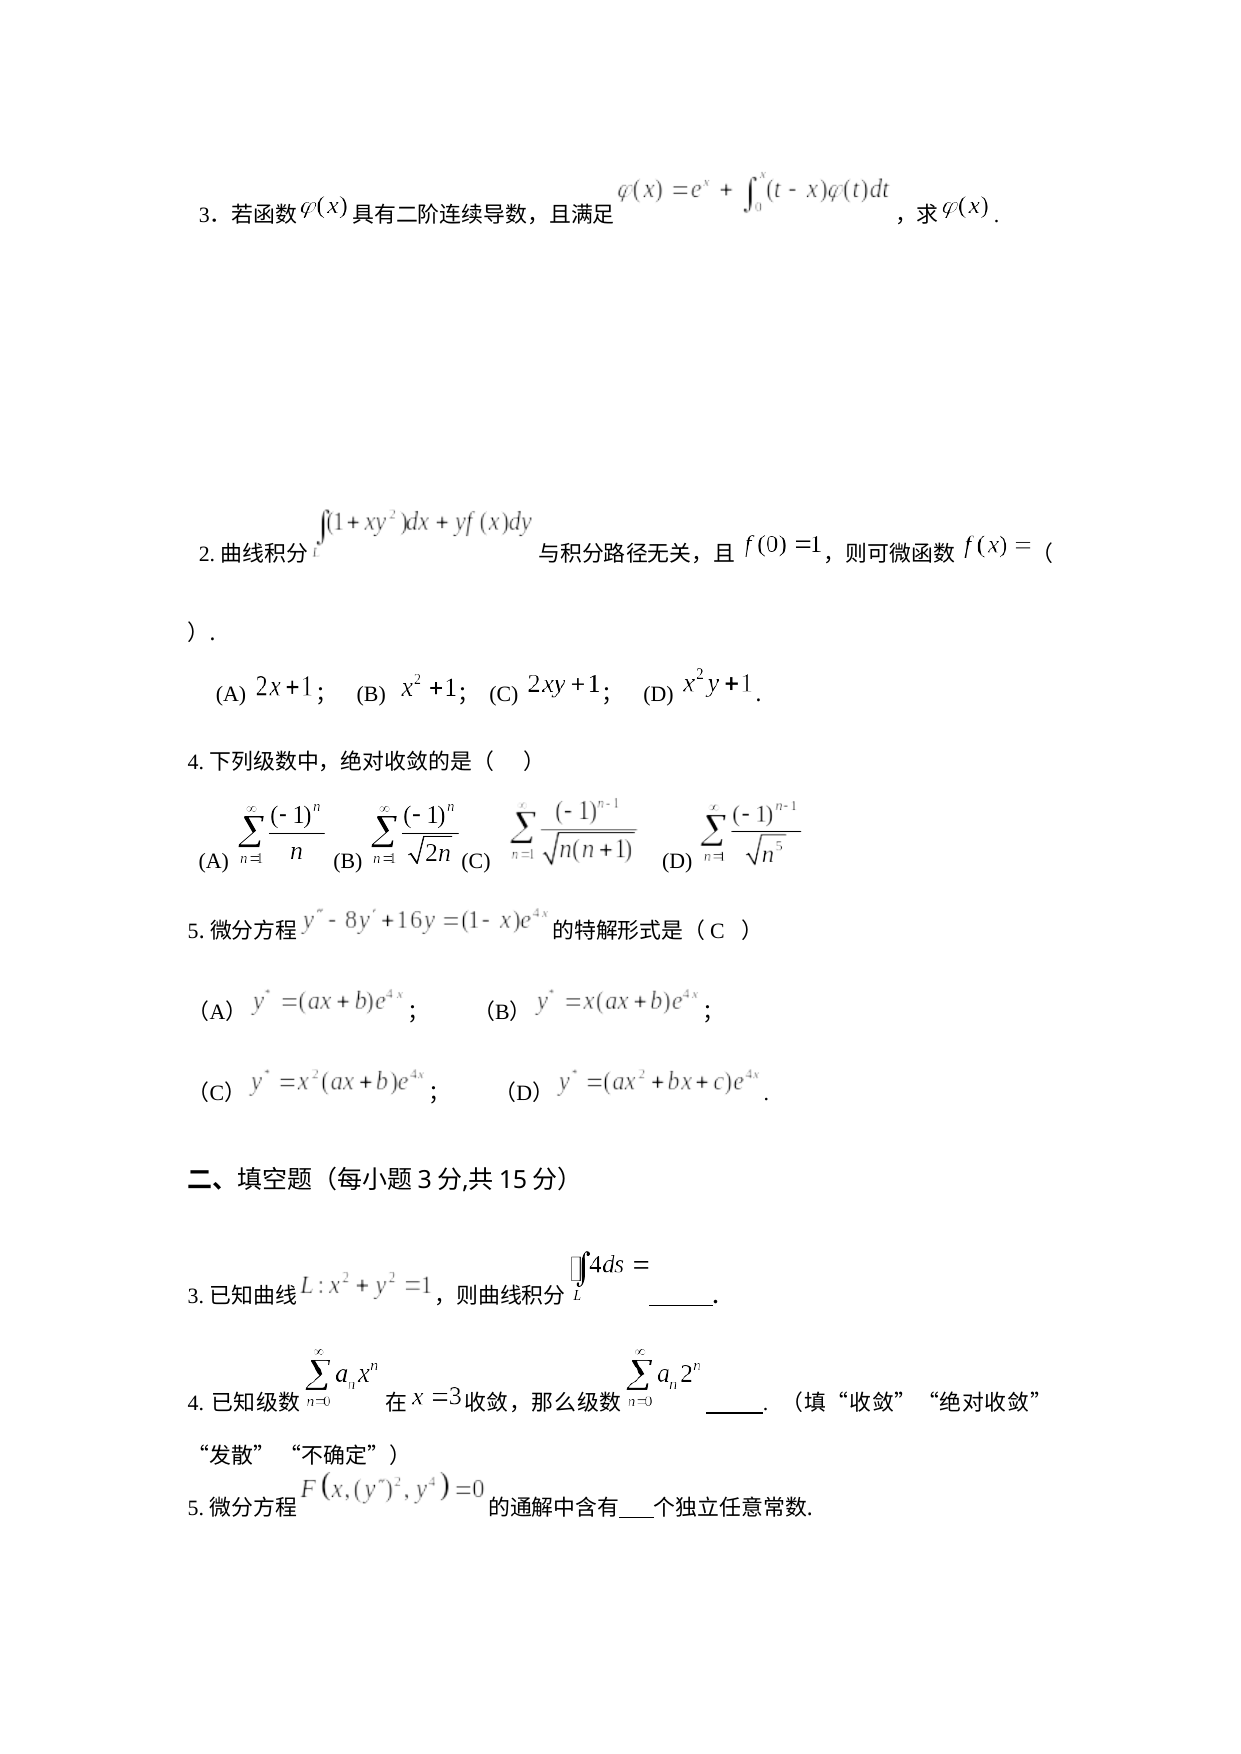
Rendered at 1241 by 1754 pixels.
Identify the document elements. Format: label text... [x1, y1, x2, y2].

text （A）； （B）； [187, 983, 1053, 1048]
text 二、填空题（每小题3分,共15分） [187, 1145, 1053, 1210]
text 5. 微分方程的特解形式是（ C ） [187, 902, 1053, 967]
text 4. 下列级数中，绝对收敛的是（ ） [187, 744, 1053, 776]
text (A) ； (B) ； (C) ； (D) . [216, 663, 1053, 728]
text (A) (B) (C) (D) [187, 792, 1053, 889]
text 3. 已知曲线，则曲线积分 . [187, 1242, 1053, 1340]
text 4. 已知级数在收敛，那么级数 . （填“收敛”“绝对收敛” “发散” “不确定”） [187, 1340, 1053, 1470]
text 5. 微分方程的通解中含有 个独立任意常数. [187, 1470, 1053, 1535]
text 3．若函数具有二阶连续导数，且满足，求. [187, 162, 1053, 259]
text （C）； （D）. [187, 1064, 1053, 1129]
text 2. 曲线积分与积分路径无关，且，则可微函数（ ）. [187, 501, 1053, 647]
